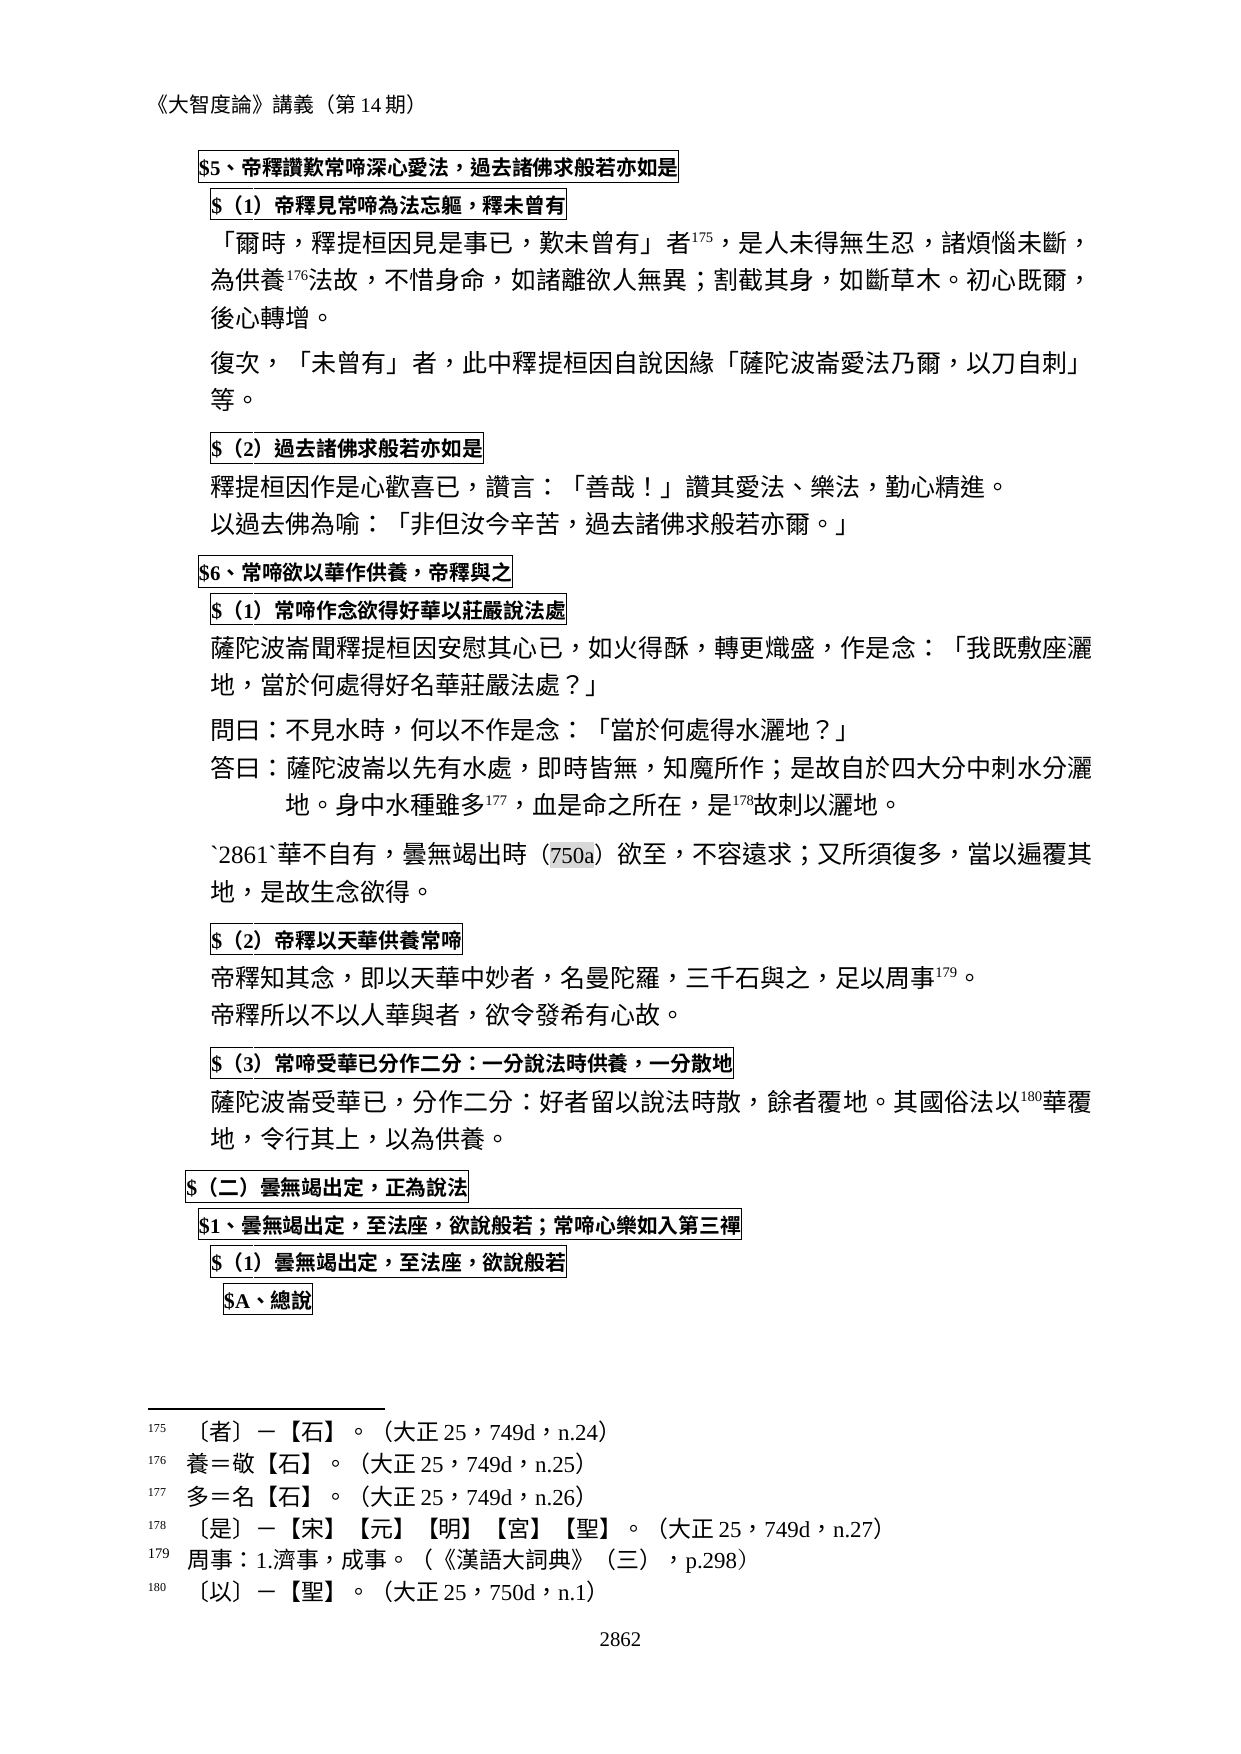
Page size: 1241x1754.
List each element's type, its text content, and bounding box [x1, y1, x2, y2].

text 薩陀波崙聞釋提桓因安慰其心已，如火得酥，轉更熾盛，作是念：「我既敷座灑地，當於何處得好名華莊嚴法處？」 [210, 628, 1092, 703]
text 釋提桓因作是心歡喜已，讚言：「善哉！」讚其愛法、樂法，勤心精進。 [210, 466, 1092, 504]
text `2861`華不自有，曇無竭出時（）欲至，不容遠求；又所須復多，當以遍覆其地，是故生念欲得。 [210, 834, 1092, 909]
text 帝釋所以不以人華與者，欲令發希有心故。 [210, 995, 1092, 1033]
text 復次，「未曾有」者，此中釋提桓因自說因緣「薩陀波崙愛法乃爾，以刀自刺」等。 [210, 343, 1092, 418]
text 帝釋知其念，即以天華中妙者，名曼陀羅，三千石與之，足以周事。 [210, 958, 1092, 995]
text $（1）常啼作念欲得好華以莊嚴說法處 [210, 590, 1092, 628]
text 以過去佛為喻：「非但汝今辛苦，過去諸佛求般若亦爾。」 [210, 504, 1092, 541]
text $A、總說 [223, 1280, 1092, 1318]
text $（1）帝釋見常啼為法忘軀，釋未曾有 [210, 185, 1092, 223]
text $6、常啼欲以華作供養，帝釋與之 [198, 553, 1092, 590]
text 問曰：不見水時，何以不作是念：「當於何處得水灑地？」 [210, 710, 1092, 748]
text $（1）曇無竭出定，至法座，欲說般若 [210, 1243, 1092, 1280]
text $1、曇無竭出定，至法座，欲說般若；常啼心樂如入第三禪 [198, 1205, 1092, 1243]
text 薩陀波崙受華已，分作二分：好者留以說法時散，餘者覆地。其國俗法以華覆地，令行其上，以為供養。 [210, 1081, 1092, 1156]
text 答曰：薩陀波崙以先有水處，即時皆無，知魔所作；是故自於四大分中刺水分灑地。身中水種雖多，血是命之所在，是故刺以灑地。 [210, 748, 1092, 823]
text $（2）過去諸佛求般若亦如是 [210, 429, 1092, 466]
text 「爾時，釋提桓因見是事已，歎未曾有」者，是人未得無生忍，諸煩惱未斷，為供養法故，不惜身命，如諸離欲人無異；割截其身，如斷草木。初心既爾，後心轉增。 [210, 223, 1092, 335]
text $（二）曇無竭出定，正為說法 [185, 1168, 1092, 1205]
text $（3）常啼受華已分作二分：一分說法時供養，一分散地 [210, 1044, 1092, 1081]
text $5、帝釋讚歎常啼深心愛法，過去諸佛求般若亦如是 [198, 148, 1092, 185]
text $（2）帝釋以天華供養常啼 [210, 920, 1092, 958]
